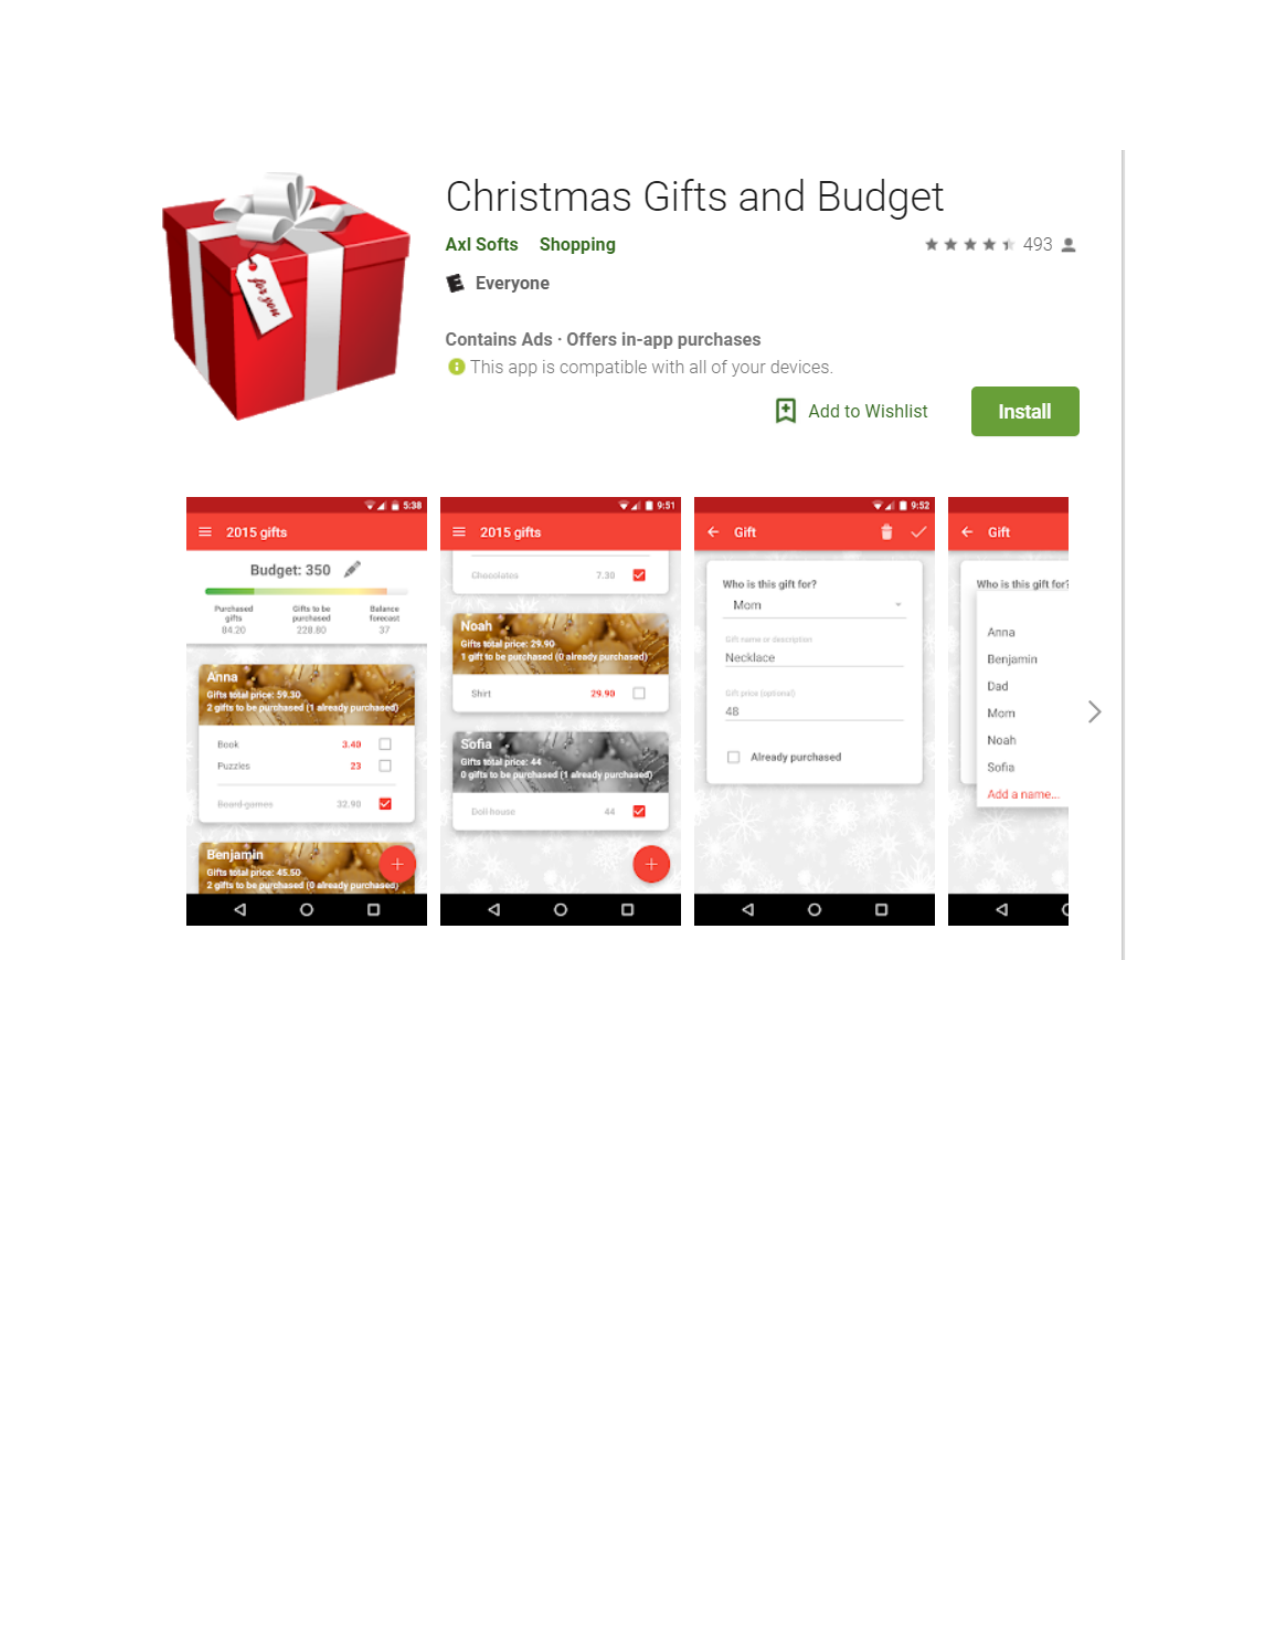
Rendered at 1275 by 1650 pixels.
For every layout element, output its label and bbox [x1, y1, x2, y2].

picture [150, 150, 1125, 960]
